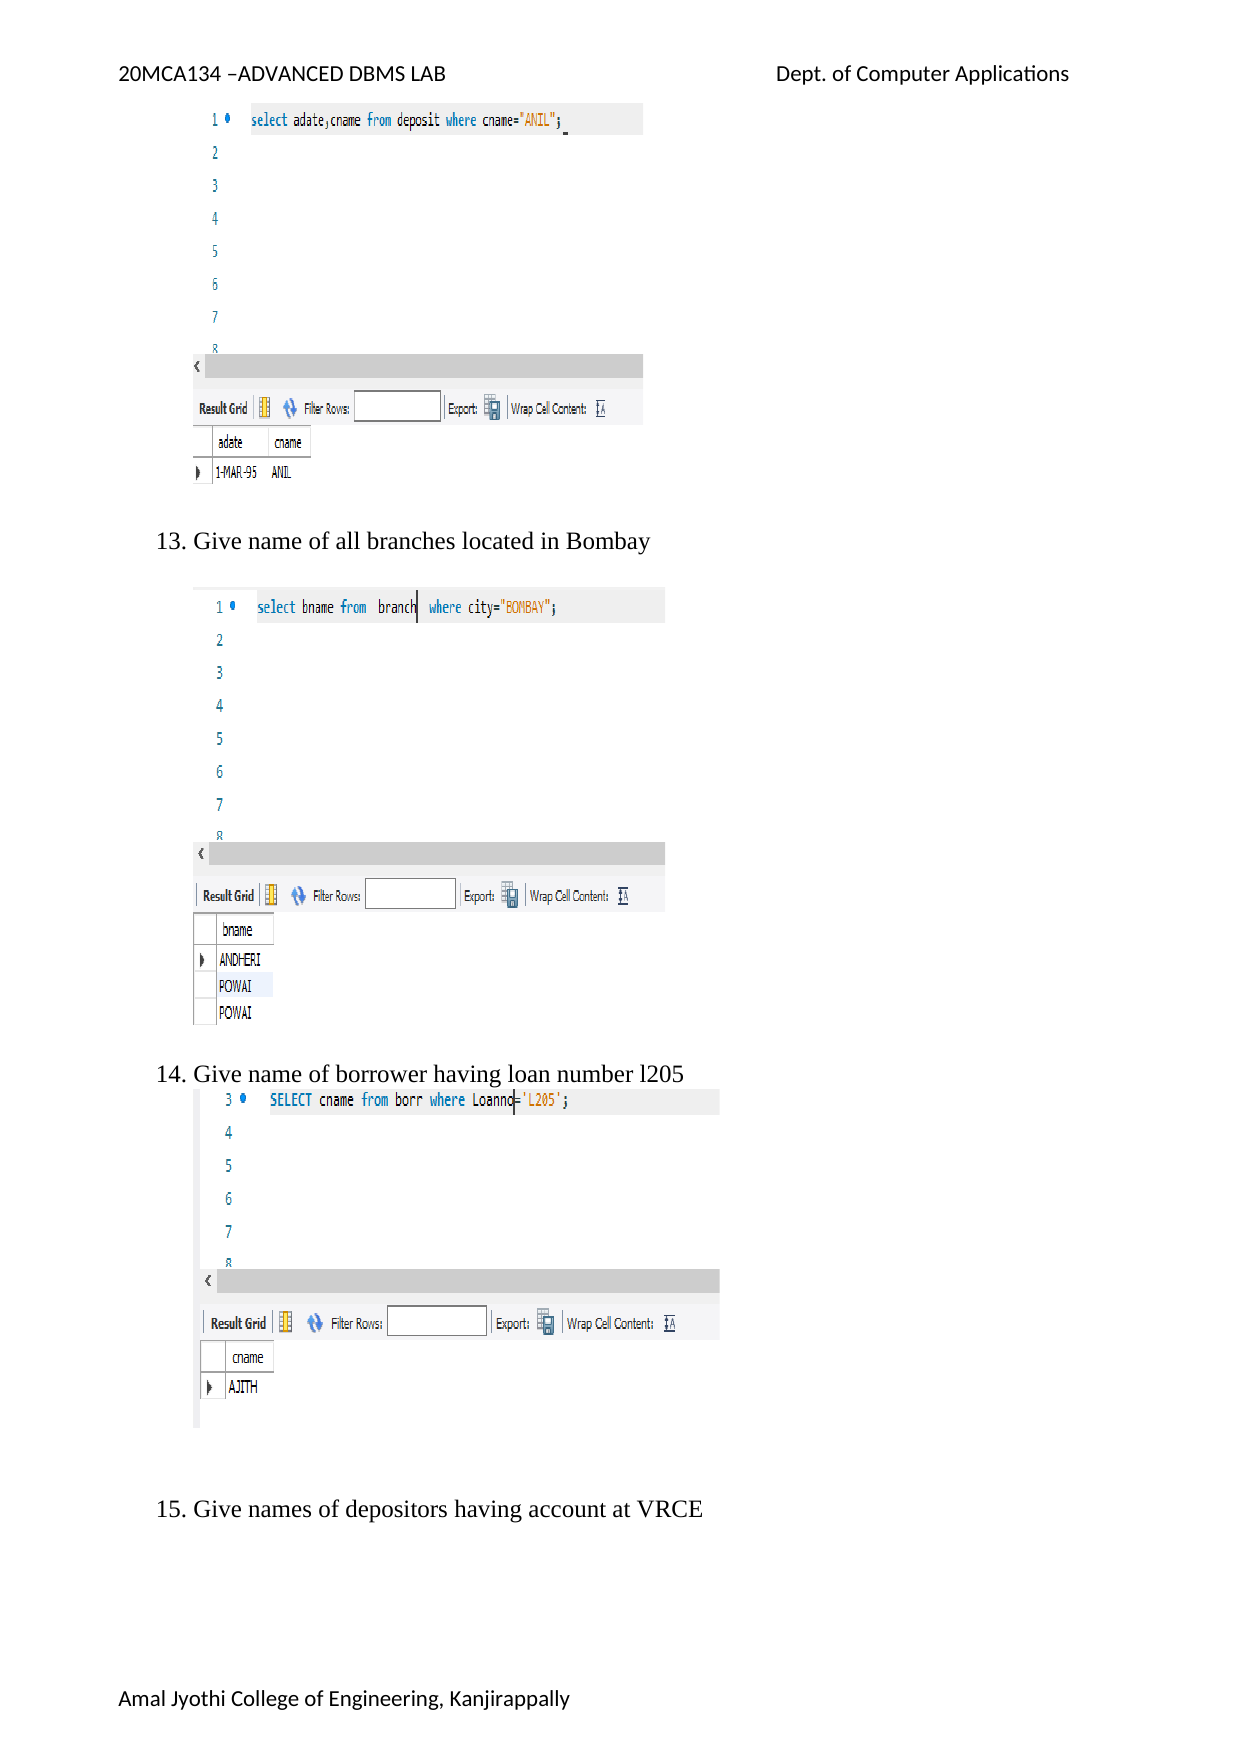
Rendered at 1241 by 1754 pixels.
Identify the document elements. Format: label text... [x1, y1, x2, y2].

picture [193, 103, 644, 524]
picture [193, 587, 665, 1057]
list Give names of depositors having account at VRCE [156, 1494, 1167, 1522]
list Give name of borrower having loan number l205 [156, 1059, 1167, 1087]
list Give name of all branches located in Bombay [156, 526, 1167, 554]
picture [193, 1089, 720, 1428]
